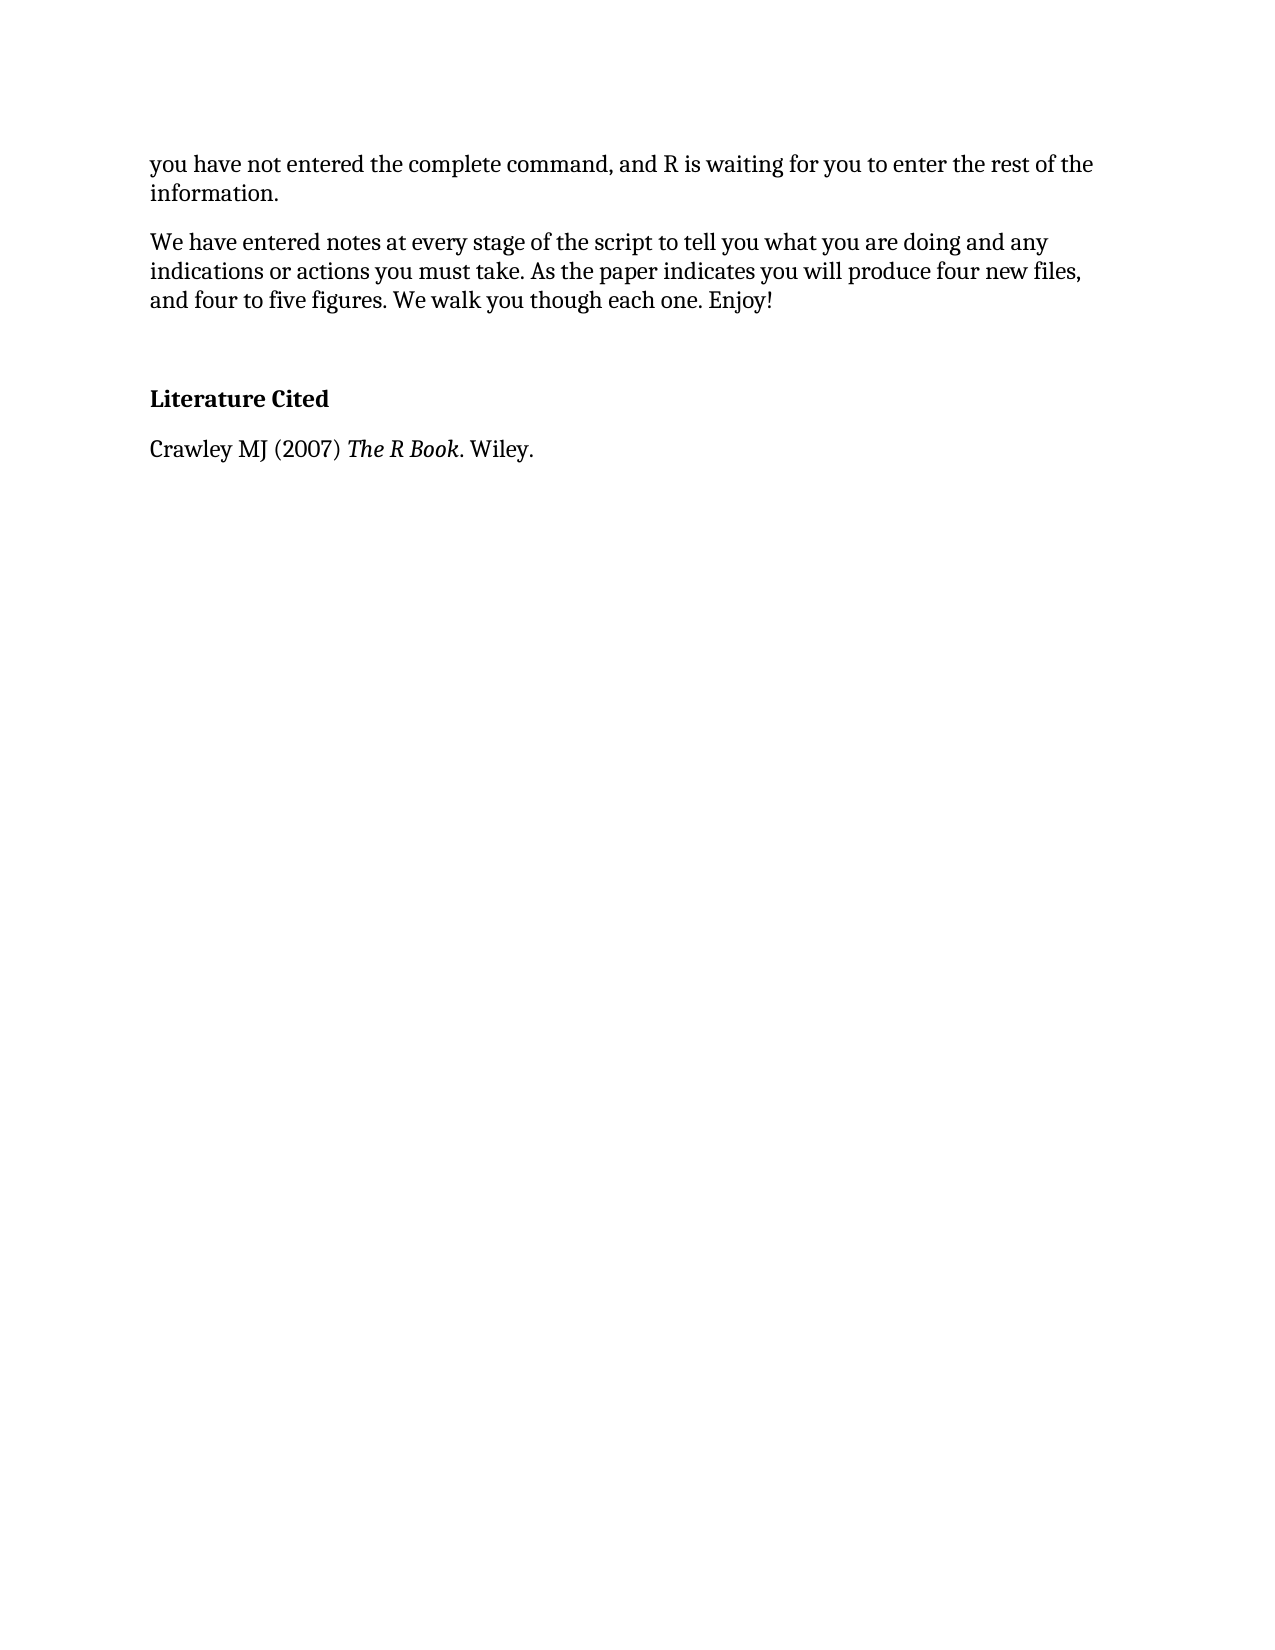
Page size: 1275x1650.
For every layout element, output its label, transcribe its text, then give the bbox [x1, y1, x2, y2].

text Literature Cited [150, 385, 1125, 414]
text We have entered notes at every stage of the script to tell you what you are doing and any indications or actions you must take. As the paper indicates you will produce four new files, and four to five figures. We walk you though each one. Enjoy! [150, 228, 1125, 314]
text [150, 150, 1125, 207]
text Crawley MJ (2007) The R Book. Wiley. [150, 434, 1125, 463]
